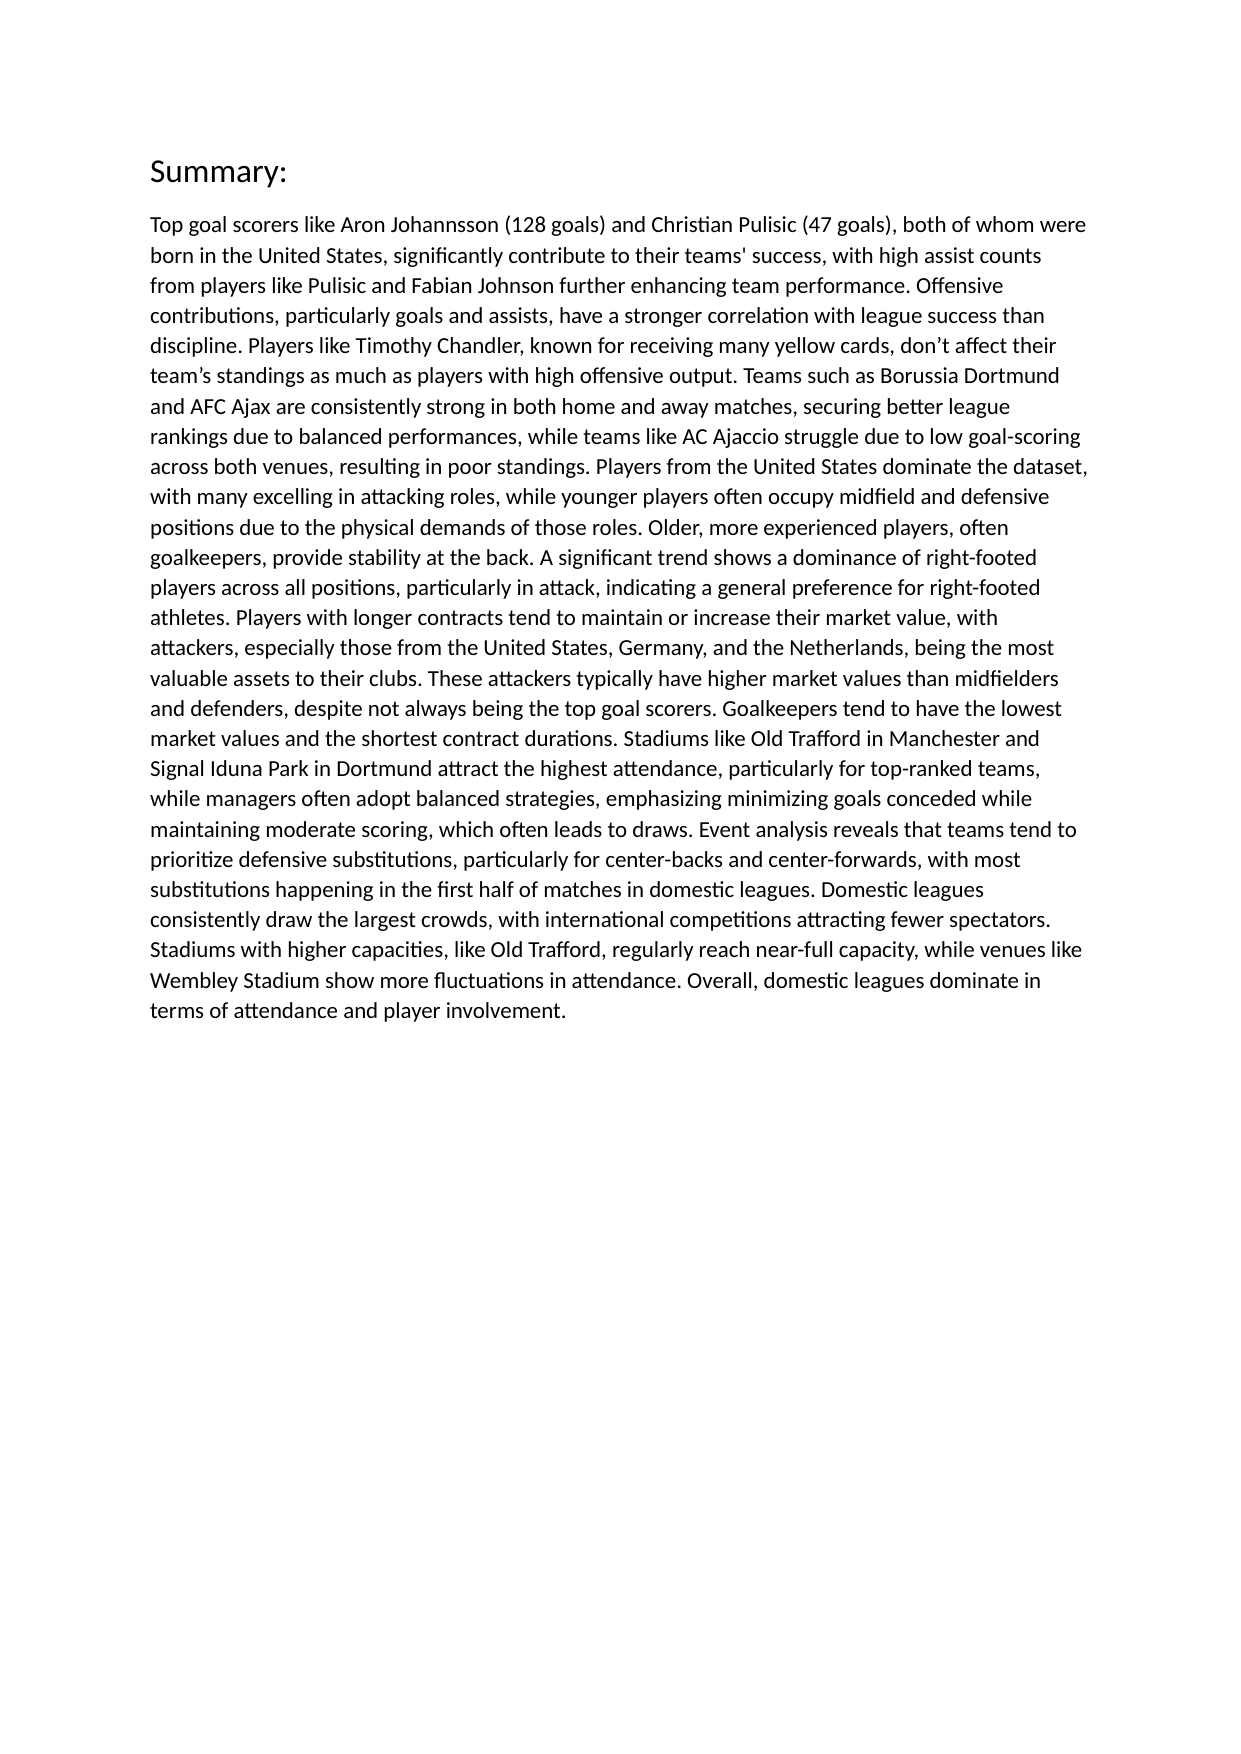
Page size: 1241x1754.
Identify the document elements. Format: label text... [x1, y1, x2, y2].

text Summary: [150, 150, 1090, 191]
text Top goal scorers like Aron Johannsson (128 goals) and Christian Pulisic (47 goals), both of whom were born in the United States, significantly contribute to their teams' success, with high assist counts from players like Pulisic and Fabian Johnson further enhancing team performance. Offensive contributions, particularly goals and assists, have a stronger correlation with league success than discipline. Players like Timothy Chandler, known for receiving many yellow cards, don’t affect their team’s standings as much as players with high offensive output. Teams such as Borussia Dortmund and AFC Ajax are consistently strong in both home and away matches, securing better league rankings due to balanced performances, while teams like AC Ajaccio struggle due to low goal-scoring across both venues, resulting in poor standings. Players from the United States dominate the dataset, with many excelling in attacking roles, while younger players often occupy midfield and defensive positions due to the physical demands of those roles. Older, more experienced players, often goalkeepers, provide stability at the back. A significant trend shows a dominance of right-footed players across all positions, particularly in attack, indicating a general preference for right-footed athletes. Players with longer contracts tend to maintain or increase their market value, with attackers, especially those from the United States, Germany, and the Netherlands, being the most valuable assets to their clubs. These attackers typically have higher market values than midfielders and defenders, despite not always being the top goal scorers. Goalkeepers tend to have the lowest market values and the shortest contract durations. Stadiums like Old Trafford in Manchester and Signal Iduna Park in Dortmund attract the highest attendance, particularly for top-ranked teams, while managers often adopt balanced strategies, emphasizing minimizing goals conceded while maintaining moderate scoring, which often leads to draws. Event analysis reveals that teams tend to prioritize defensive substitutions, particularly for center-backs and center-forwards, with most substitutions happening in the first half of matches in domestic leagues. Domestic leagues consistently draw the largest crowds, with international competitions attracting fewer spectators. Stadiums with higher capacities, like Old Trafford, regularly reach near-full capacity, while venues like Wembley Stadium show more fluctuations in attendance. Overall, domestic leagues dominate in terms of attendance and player involvement. [150, 211, 1090, 1024]
